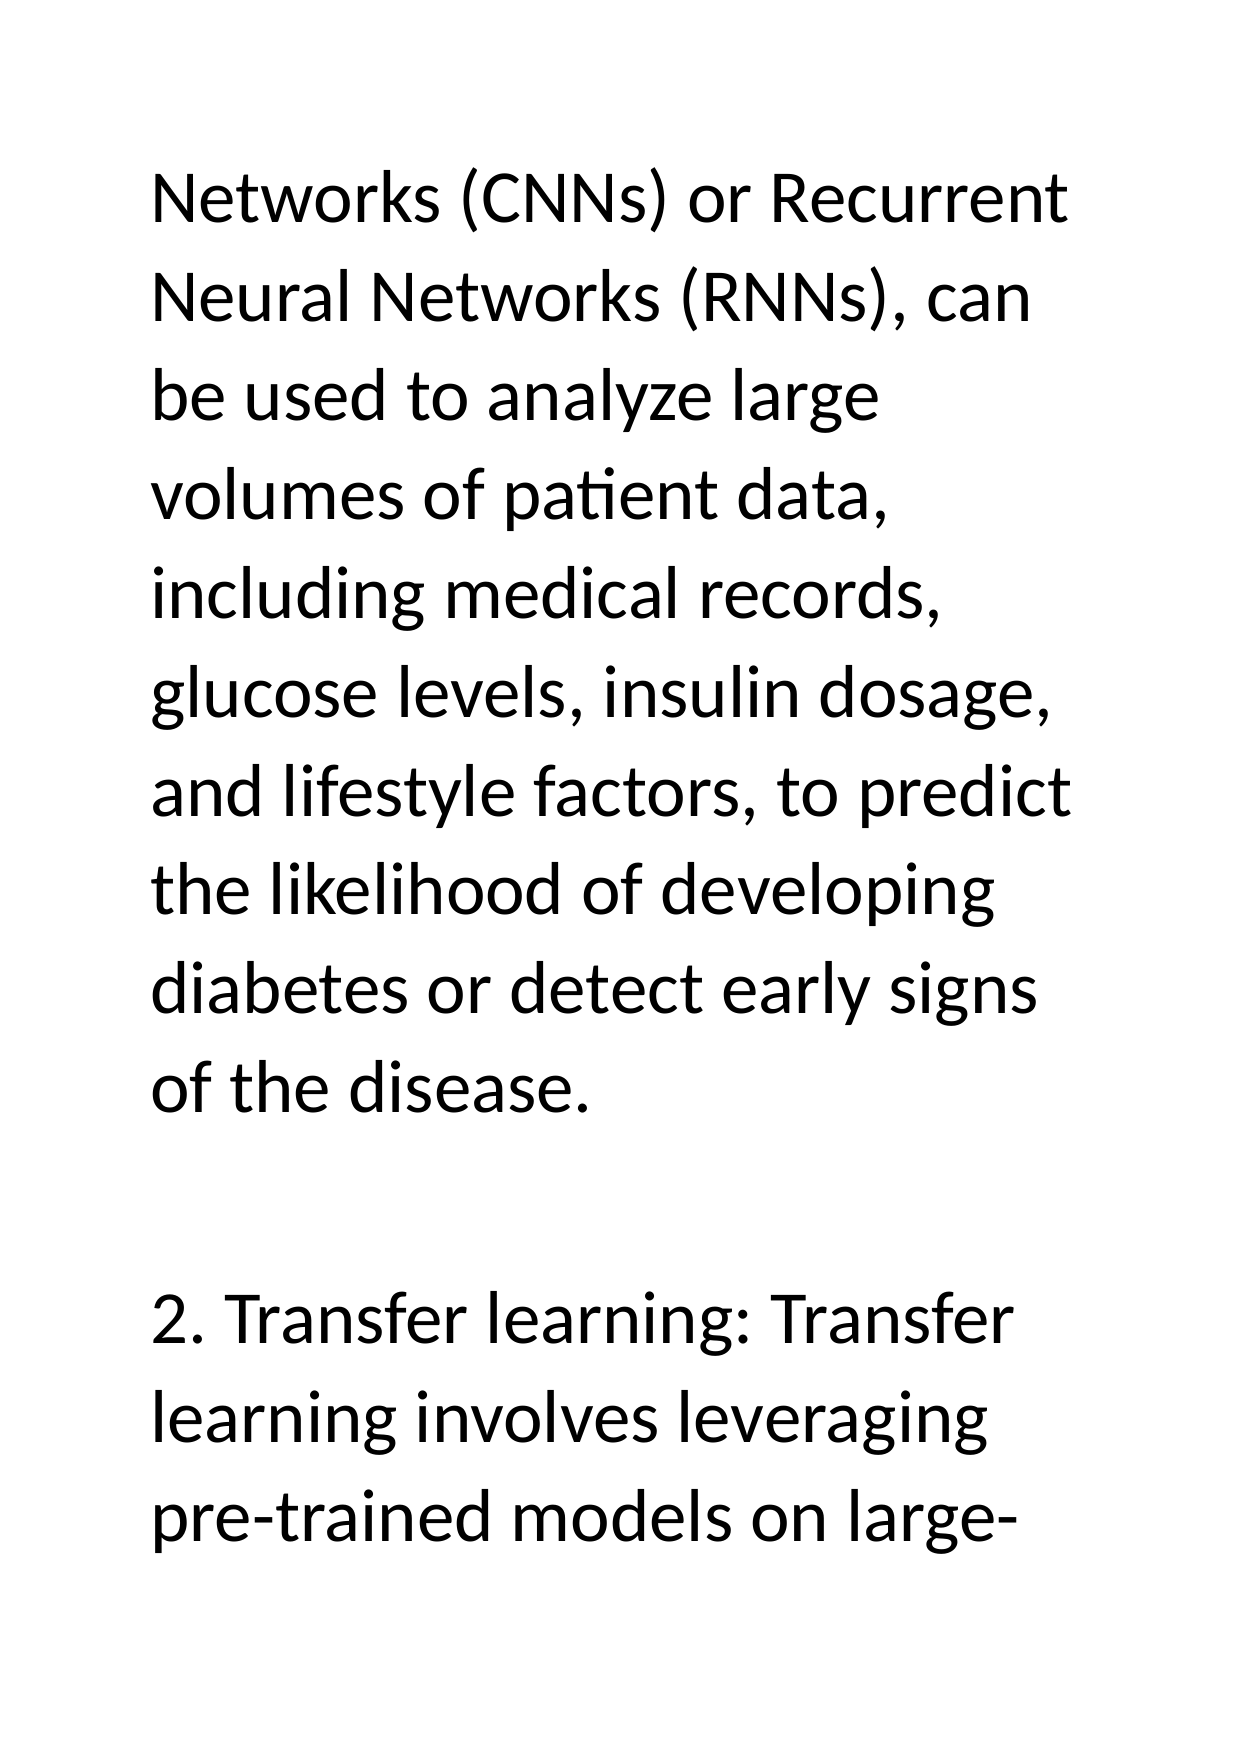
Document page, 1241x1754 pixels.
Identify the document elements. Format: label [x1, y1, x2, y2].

text [150, 150, 1090, 1131]
text [150, 1271, 1090, 1560]
